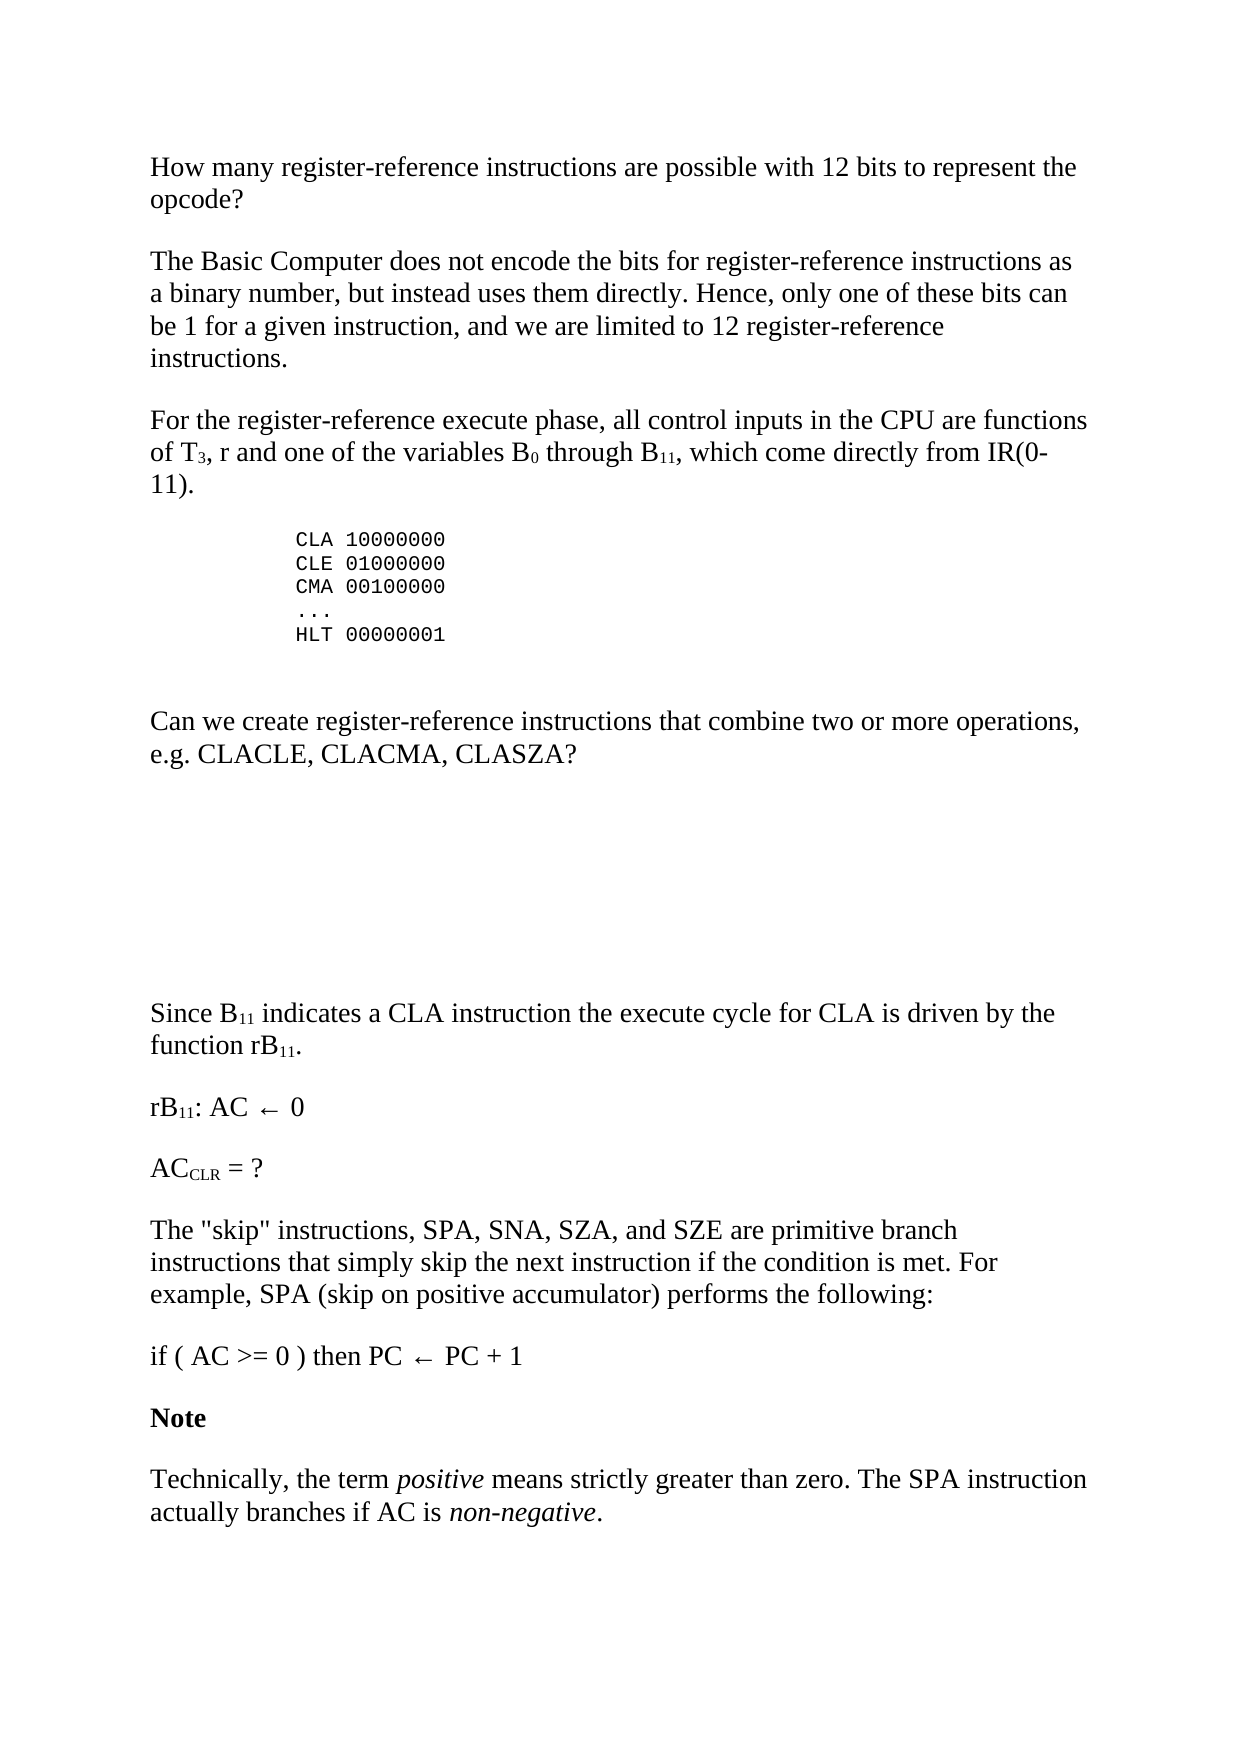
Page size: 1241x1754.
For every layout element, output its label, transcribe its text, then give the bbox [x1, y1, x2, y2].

text The Basic Computer does not encode the bits for register-reference instructions as a binary number, but instead uses them directly. Hence, only one of these bits can be 1 for a given instruction, and we are limited to 12 register-reference instructions. [150, 244, 1090, 373]
text The "skip" instructions, SPA, SNA, SZA, and SZE are primitive branch instructions that simply skip the next instruction if the condition is met. For example, SPA (skip on positive accumulator) performs the following: [150, 1213, 1090, 1310]
text ... [150, 600, 1090, 624]
text Since B11 indicates a CLA instruction the execute cycle for CLA is driven by the function rB11. [150, 996, 1090, 1061]
text Technically, the term positive means strictly greater than zero. The SPA instruction actually branches if AC is non-negative. [150, 1462, 1090, 1527]
text Can we create register-reference instructions that combine two or more operations, e.g. CLACLE, CLACMA, CLASZA? [150, 704, 1090, 769]
text How many register-reference instructions are possible with 12 bits to represent the opcode? [150, 150, 1090, 215]
text rB11: AC ← 0 [150, 1090, 1090, 1122]
text CLE 01000000 [150, 553, 1090, 576]
text Note [150, 1401, 1090, 1433]
text For the register-reference execute phase, all control inputs in the CPU are functions of T3, r and one of the variables B0 through B11, which come directly from IR(0-11). [150, 403, 1090, 500]
text if ( AC >= 0 ) then PC ← PC + 1 [150, 1339, 1090, 1372]
text ACCLR = ? [150, 1151, 1090, 1184]
text HLT 00000001 [150, 624, 1090, 647]
text CLA 10000000 [150, 529, 1090, 553]
text CMA 00100000 [150, 576, 1090, 600]
